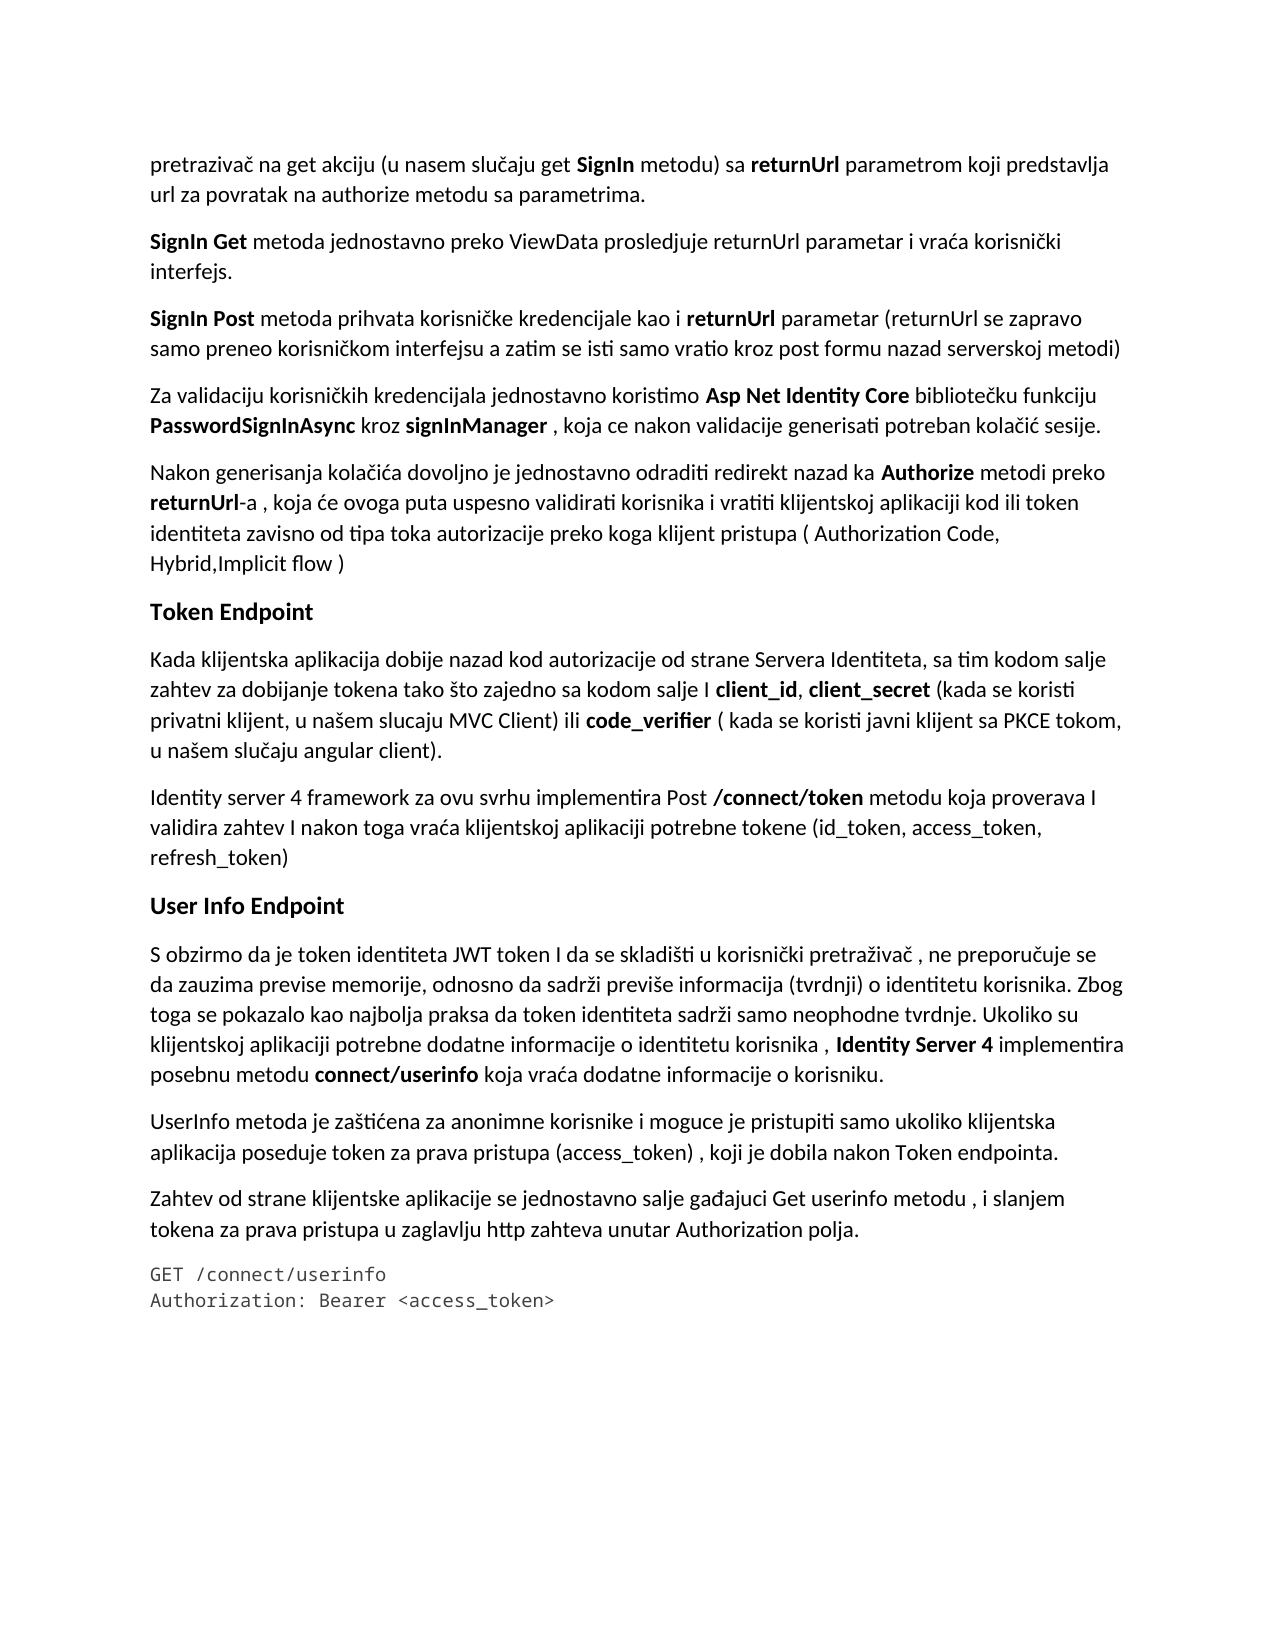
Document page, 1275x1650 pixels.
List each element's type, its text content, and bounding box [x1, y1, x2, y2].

text GET /connect/userinfo [150, 1262, 1125, 1287]
text Za validaciju korisničkih kredencijala jednostavno koristimo Asp Net Identity Core bibliotečku funkciju PasswordSignInAsync kroz signInManager , koja ce nakon validacije generisati potreban kolačić sesije. [150, 381, 1125, 439]
text Authorization: Bearer <access_token> [150, 1287, 1125, 1313]
text Kada klijentska aplikacija dobije nazad kod autorizacije od strane Servera Identiteta, sa tim kodom salje zahtev za dobijanje tokena tako što zajedno sa kodom salje I client_id, client_secret (kada se koristi privatni klijent, u našem slucaju MVC Client) ili code_verifier ( kada se koristi javni klijent sa PKCE tokom, u našem slučaju angular client). [150, 645, 1125, 764]
text Token Endpoint [150, 596, 1125, 626]
text User Info Endpoint [150, 890, 1125, 921]
text UserInfo metoda je zaštićena za anonimne korisnike i moguce je pristupiti samo ukoliko klijentska aplikacija poseduje token za prava pristupa (access_token) , koji je dobila nakon Token endpointa. [150, 1107, 1125, 1166]
text SignIn Get metoda jednostavno preko ViewData prosledjuje returnUrl parametar i vraća korisnički interfejs. [150, 227, 1125, 285]
text S obzirmo da je token identiteta JWT token I da se skladišti u korisnički pretraživač , ne preporučuje se da zauzima previse memorije, odnosno da sadrži previše informacija (tvrdnji) o identitetu korisnika. Zbog toga se pokazalo kao najbolja praksa da token identiteta sadrži samo neophodne tvrdnje. Ukoliko su klijentskoj aplikaciji potrebne dodatne informacije o identitetu korisnika , Identity Server 4 implementira posebnu metodu connect/userinfo koja vraća dodatne informacije o korisniku. [150, 940, 1125, 1089]
text Zahtev od strane klijentske aplikacije se jednostavno salje gađajuci Get userinfo metodu , i slanjem tokena za prava pristupa u zaglavlju http zahteva unutar Authorization polja. [150, 1184, 1125, 1243]
text Nakon generisanja kolačića dovoljno je jednostavno odraditi redirekt nazad ka Authorize metodi preko returnUrl-a , koja će ovoga puta uspesno validirati korisnika i vratiti klijentskoj aplikaciji kod ili token identiteta zavisno od tipa toka autorizacije preko koga klijent pristupa ( Authorization Code, Hybrid,Implicit flow ) [150, 458, 1125, 577]
text SignIn Post metoda prihvata korisničke kredencijale kao i returnUrl parametar (returnUrl se zapravo samo preneo korisničkom interfejsu a zatim se isti samo vratio kroz post formu nazad serverskoj metodi) [150, 304, 1125, 362]
text Identity server 4 framework za ovu svrhu implementira Post /connect/token metodu koja proverava I validira zahtev I nakon toga vraća klijentskoj aplikaciji potrebne tokene (id_token, access_token, refresh_token) [150, 783, 1125, 871]
